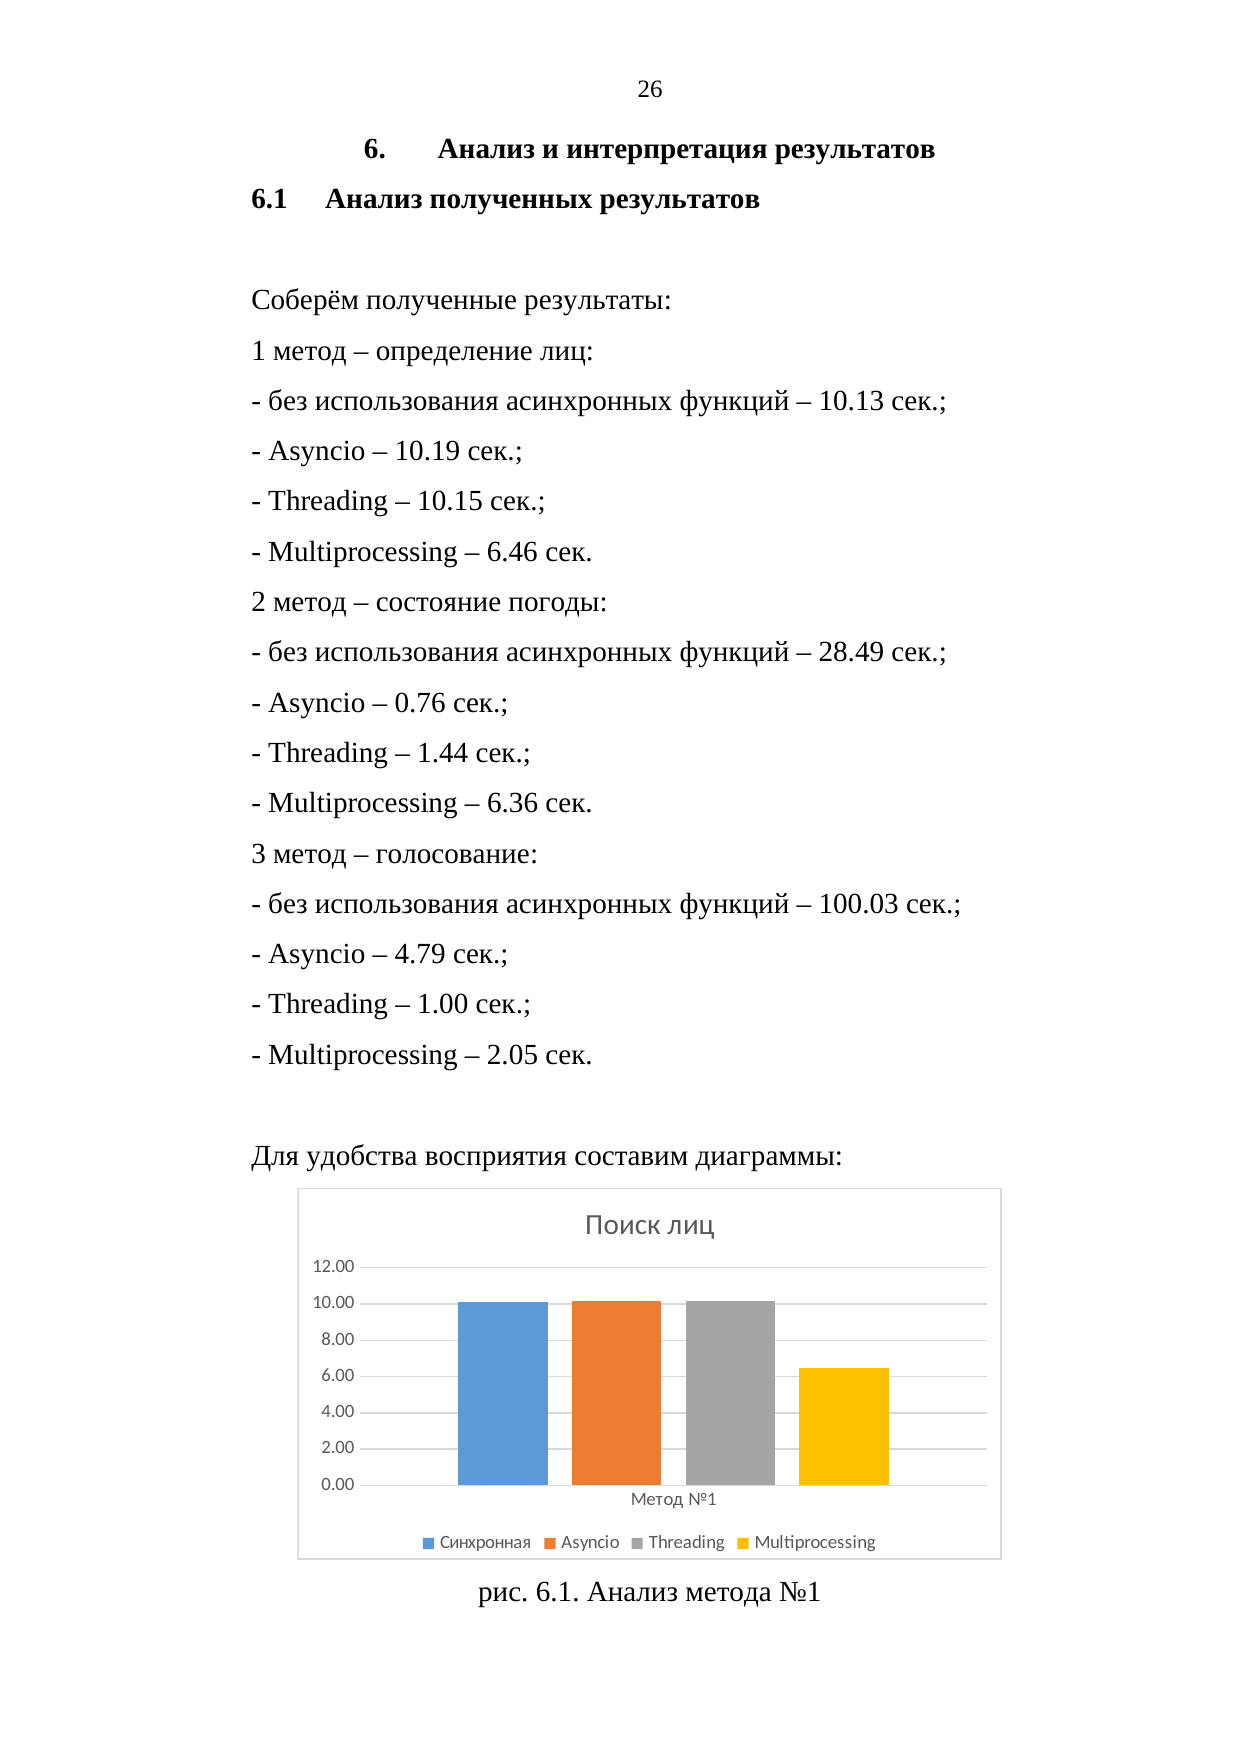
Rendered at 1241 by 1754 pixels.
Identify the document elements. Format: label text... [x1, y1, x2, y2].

text - Threading – 1.00 сек.; [177, 987, 1122, 1020]
text - Asyncio – 0.76 сек.; [177, 685, 1122, 718]
text - Multiprocessing – 6.36 сек. [177, 785, 1122, 819]
text 3 метод – голосование: [177, 836, 1122, 869]
text - без использования асинхронных функций – 100.03 сек.; [177, 886, 1122, 919]
text - Threading – 10.15 сек.; [177, 483, 1122, 517]
text - Multiprocessing – 2.05 сек. [177, 1037, 1122, 1071]
text 1 метод – определение лиц: [177, 333, 1122, 366]
text рис. 6.1. Анализ метода №1 [177, 1574, 1122, 1608]
text - без использования асинхронных функций – 28.49 сек.; [177, 634, 1122, 668]
text - Multiprocessing – 6.46 сек. [177, 534, 1122, 567]
text - Asyncio – 4.79 сек.; [177, 936, 1122, 970]
list Анализ полученных результатов [177, 182, 1122, 215]
text Для удобства восприятия составим диаграммы: [177, 1138, 1122, 1171]
text - без использования асинхронных функций – 10.13 сек.; [177, 383, 1122, 416]
text 2 метод – состояние погоды: [177, 584, 1122, 618]
text - Asyncio – 10.19 сек.; [177, 433, 1122, 467]
text - Threading – 1.44 сек.; [177, 735, 1122, 769]
list Анализ и интерпретация результатов [177, 131, 1122, 165]
text Соберём полученные результаты: [177, 282, 1122, 316]
